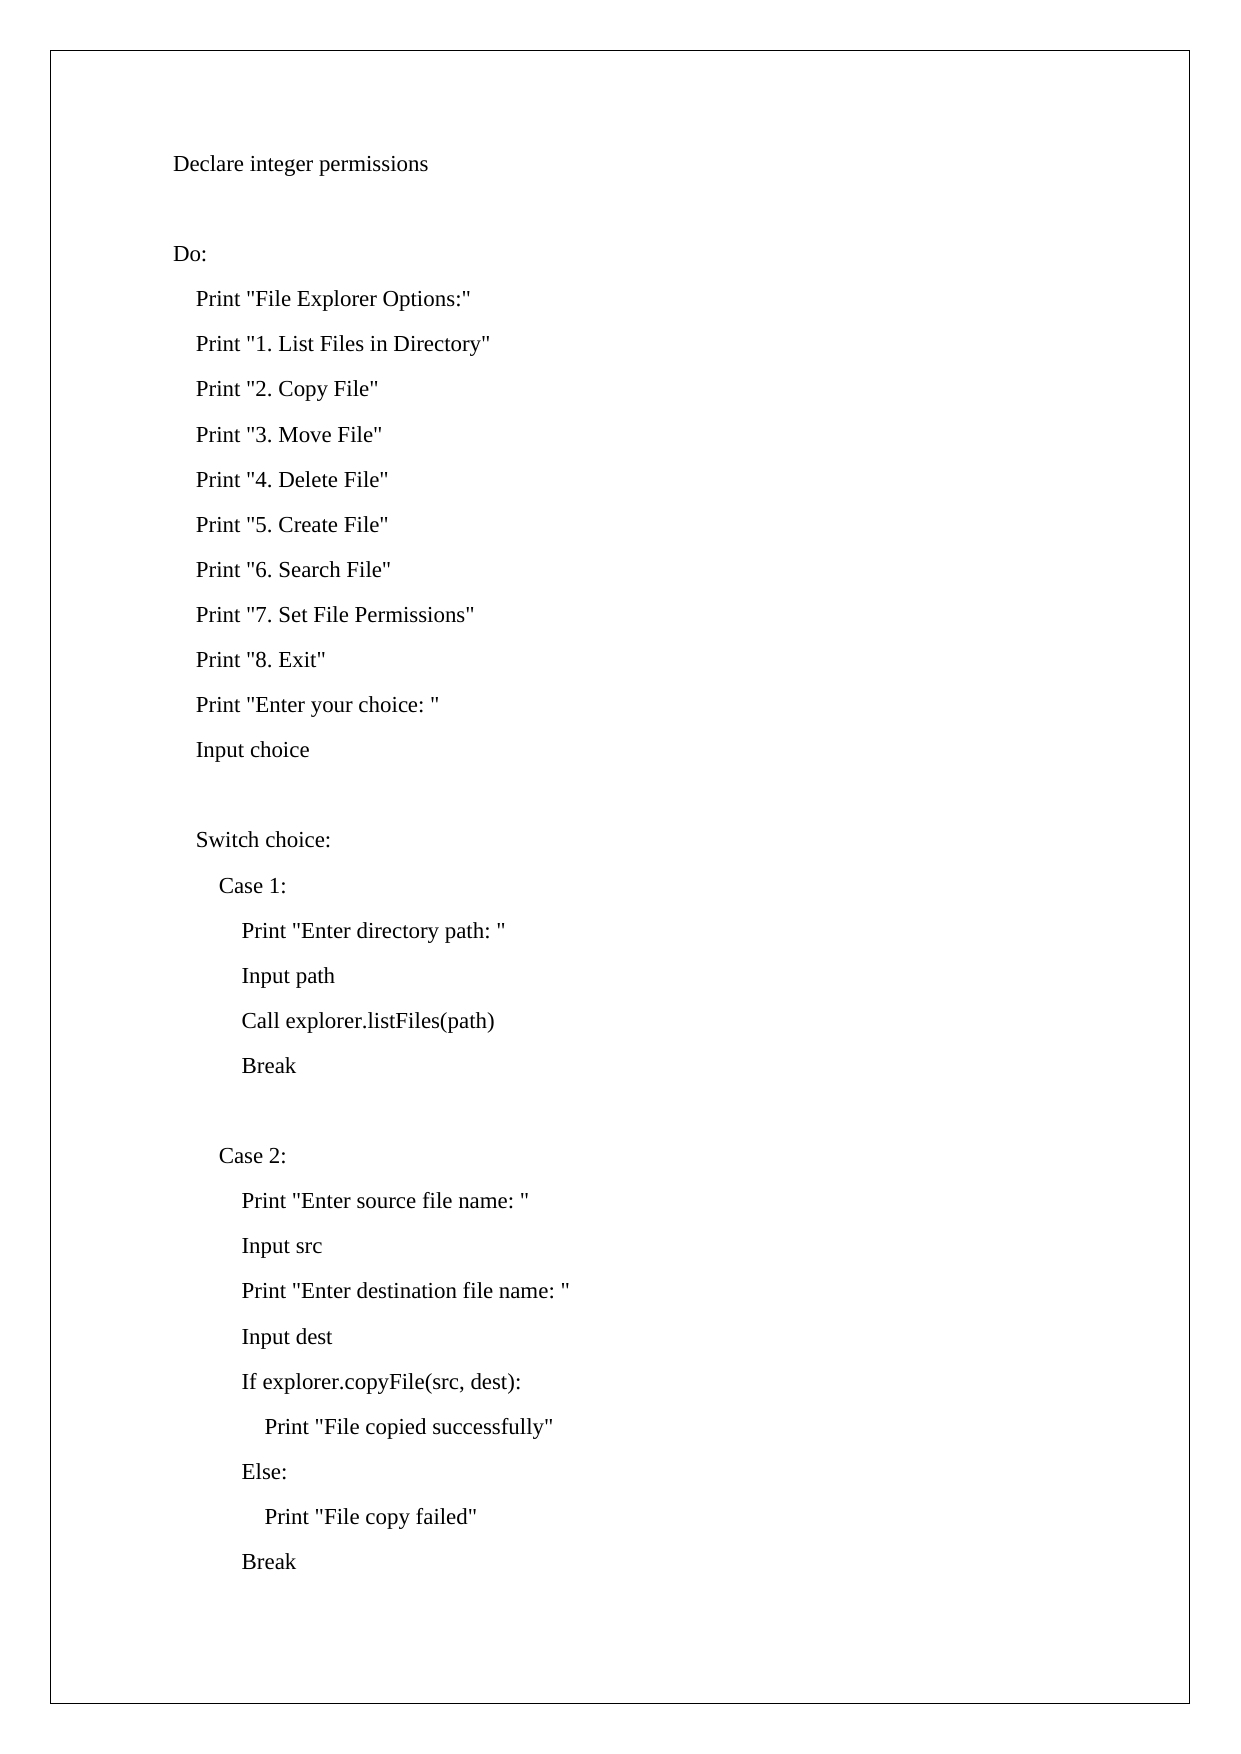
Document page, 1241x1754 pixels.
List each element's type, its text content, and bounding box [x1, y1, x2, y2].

text Print "Enter destination file name: " [150, 1278, 1090, 1304]
text Input src [150, 1232, 1090, 1259]
text Else: [150, 1458, 1090, 1484]
text If explorer.copyFile(src, dest): [150, 1368, 1090, 1394]
text Switch choice: [150, 827, 1090, 853]
text Print "File Explorer Options:" [150, 285, 1090, 312]
text Declare integer permissions [150, 150, 1090, 176]
text Case 2: [150, 1142, 1090, 1169]
text Break [150, 1548, 1090, 1574]
text Case 1: [150, 872, 1090, 898]
text Print "8. Exit" [150, 646, 1090, 672]
text Print "6. Search File" [150, 556, 1090, 582]
text Call explorer.listFiles(path) [150, 1007, 1090, 1033]
text Input path [150, 962, 1090, 988]
text Input choice [150, 736, 1090, 763]
text Print "Enter your choice: " [150, 691, 1090, 718]
text Print "File copied successfully" [150, 1413, 1090, 1439]
text Print "4. Delete File" [150, 466, 1090, 492]
text Print "7. Set File Permissions" [150, 601, 1090, 627]
text Print "File copy failed" [150, 1503, 1090, 1529]
text Break [150, 1052, 1090, 1078]
text Print "5. Create File" [150, 511, 1090, 537]
text Input dest [150, 1323, 1090, 1349]
text Print "Enter source file name: " [150, 1187, 1090, 1214]
text Print "1. List Files in Directory" [150, 330, 1090, 357]
text Print "3. Move File" [150, 421, 1090, 447]
text Print "Enter directory path: " [150, 917, 1090, 943]
text Print "2. Copy File" [150, 376, 1090, 402]
text Do: [150, 240, 1090, 267]
